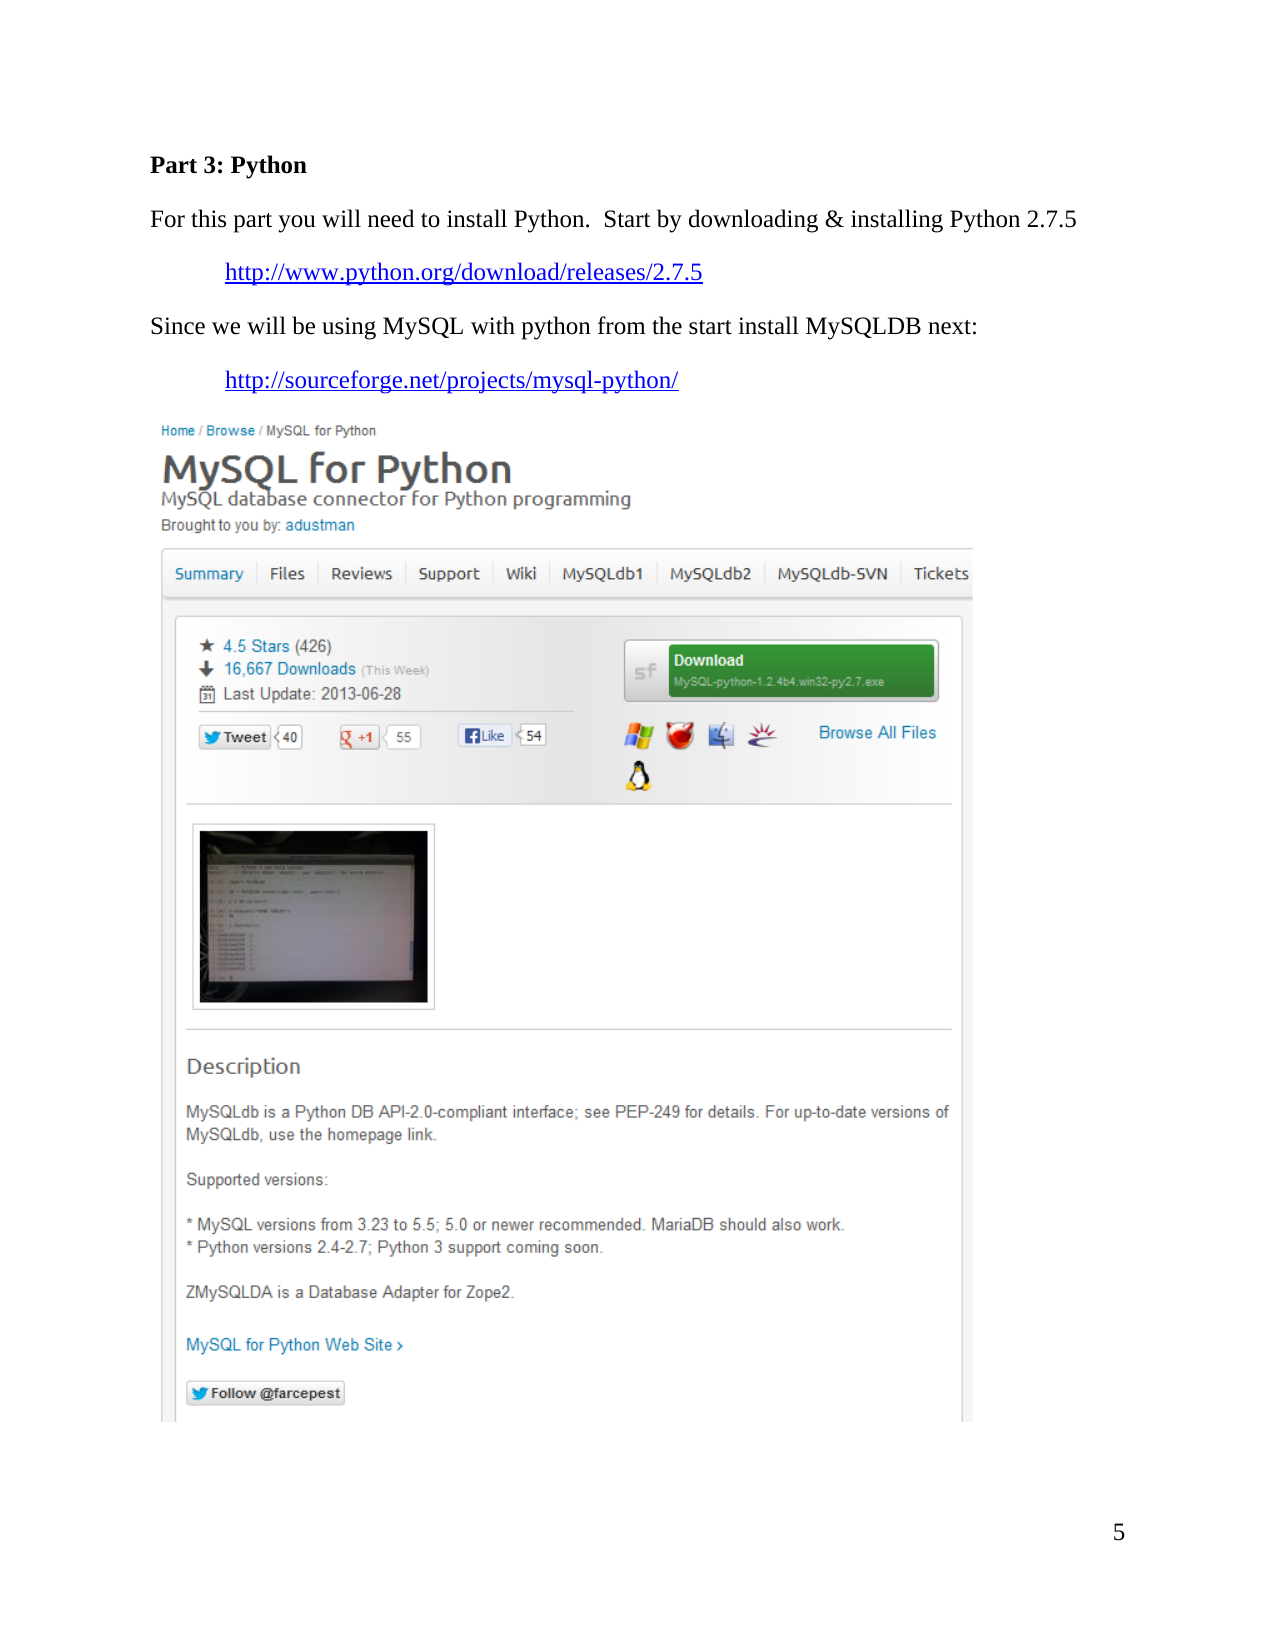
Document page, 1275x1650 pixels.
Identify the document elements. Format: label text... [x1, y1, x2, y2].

text For this part you will need to install Python. Start by downloading & installing Python 2.7.5 [150, 204, 1125, 232]
text http://www.python.org/download/releases/2.7.5 [150, 257, 1125, 286]
picture [150, 418, 973, 1422]
text Since we will be using MySQL with python from the start install MySQLDB next: [150, 311, 1125, 340]
text Part 3: Python [150, 150, 1125, 179]
text http://sourceforge.net/projects/mysql-python/ [150, 365, 1125, 394]
